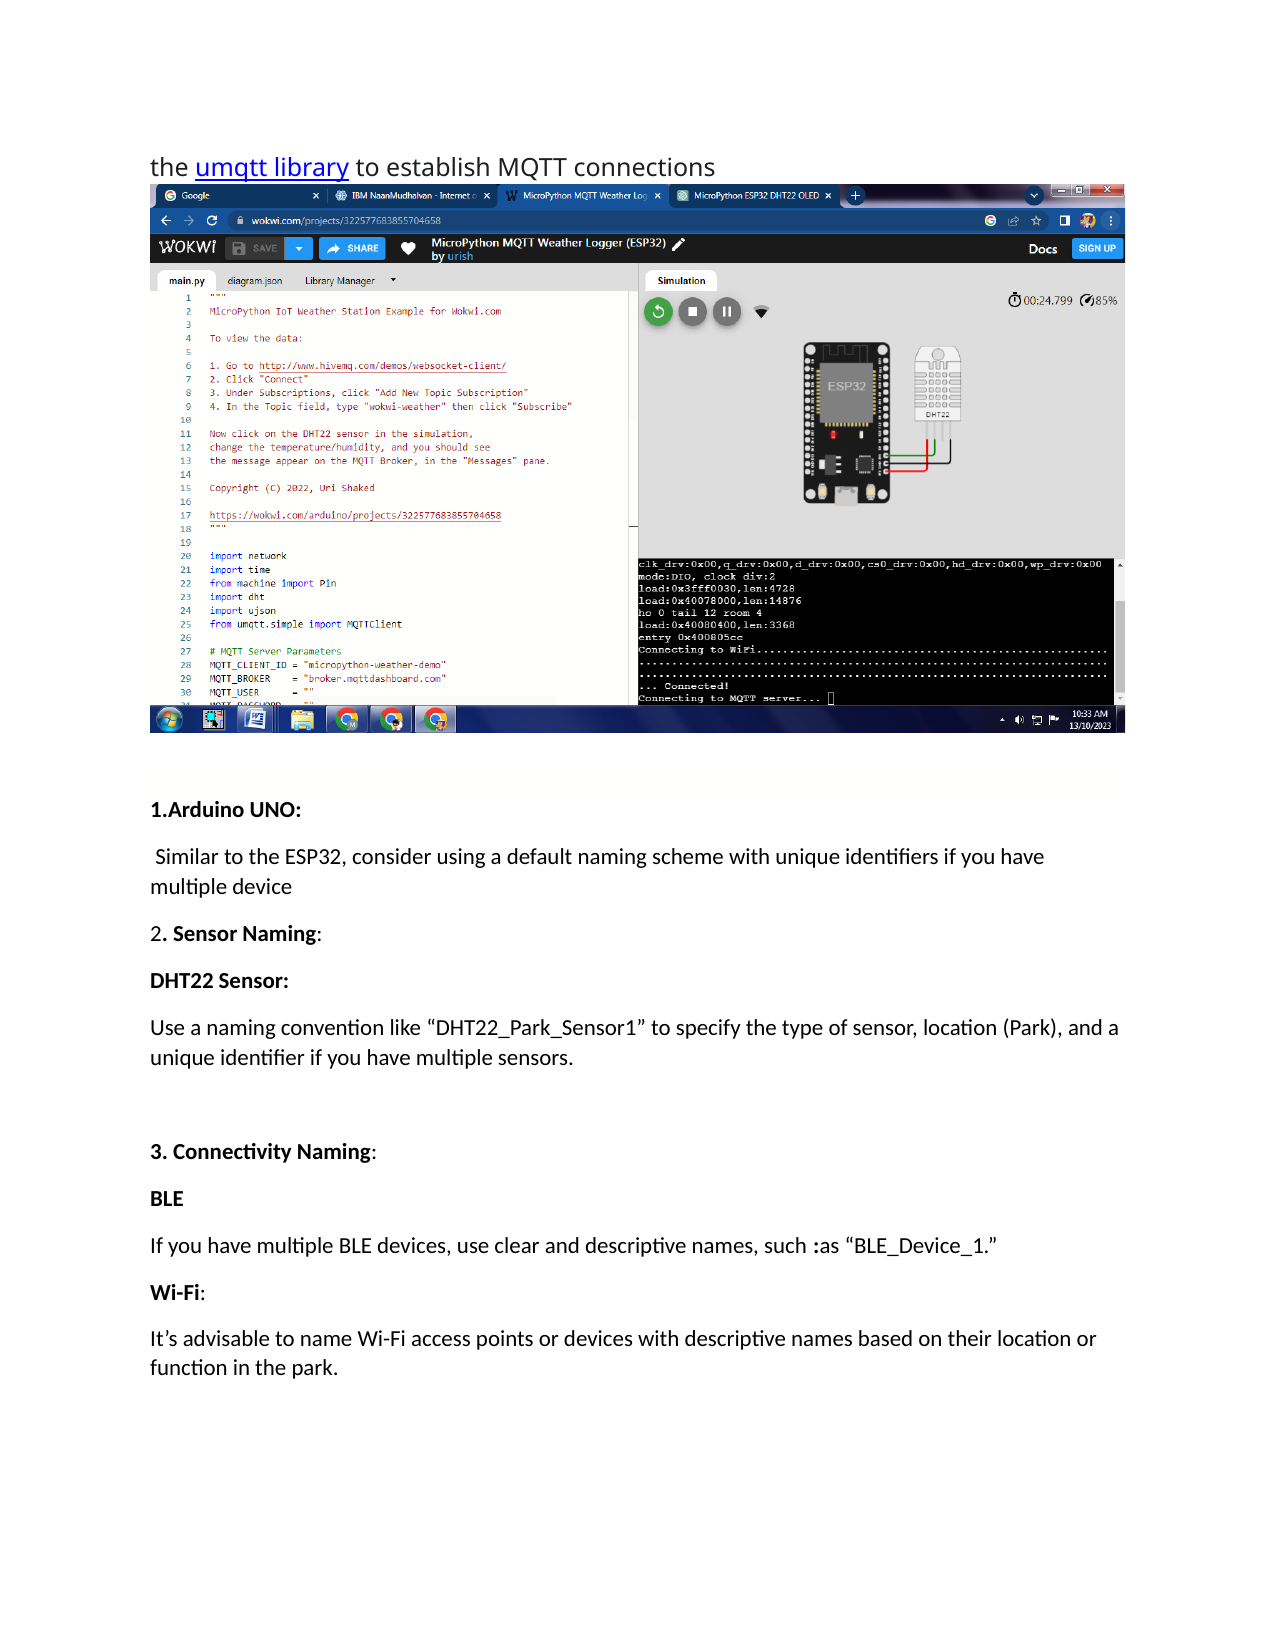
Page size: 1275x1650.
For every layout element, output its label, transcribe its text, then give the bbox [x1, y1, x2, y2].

text To connect from a MicroPython project, use the following code:Once connected, you can use the urequests library to send HTTP and HTTPS requests, and the umqtt library to establish MQTT connections [150, 150, 1125, 184]
text BLE [150, 1184, 1125, 1212]
text 3. Connectivity Naming: [150, 1137, 1125, 1165]
text 2. Sensor Naming: [150, 919, 1125, 947]
text It’s advisable to name Wi-Fi access points or devices with descriptive names based on their location or function in the park. [150, 1324, 1125, 1381]
text Wi-Fi: [150, 1278, 1125, 1306]
text Similar to the ESP32, consider using a default naming scheme with unique identifiers if you have multiple device [150, 842, 1125, 901]
picture [150, 184, 1125, 733]
text Use a naming convention like “DHT22_Park_Sensor1” to specify the type of sensor, location (Park), and a unique identifier if you have multiple sensors. [150, 1013, 1125, 1071]
text DHT22 Sensor: [150, 966, 1125, 994]
text 1.Arduino UNO: [150, 795, 1125, 823]
text If you have multiple BLE devices, use clear and descriptive names, such :as “BLE_Device_1.” [150, 1231, 1125, 1259]
